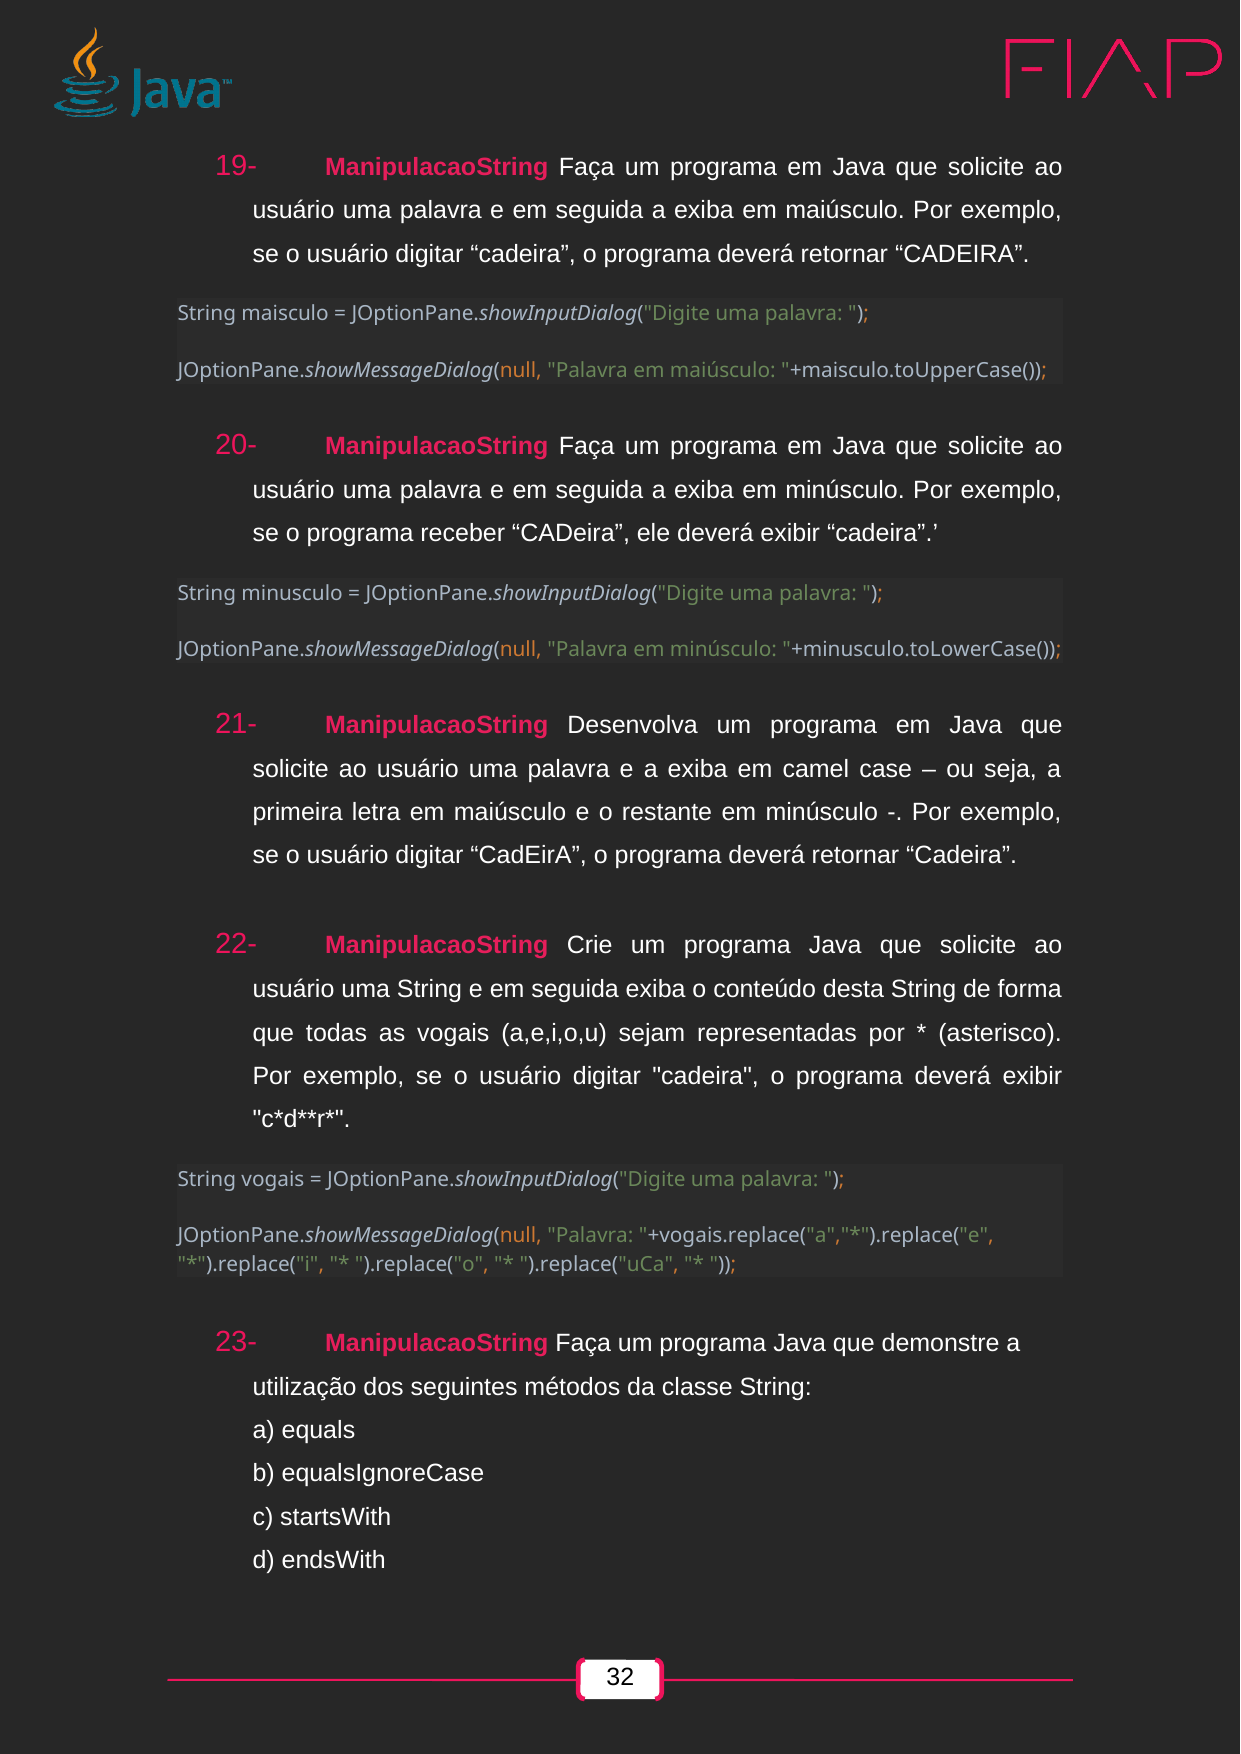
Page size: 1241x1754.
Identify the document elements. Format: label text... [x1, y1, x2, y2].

list ManipulacaoString Faça um programa em Java que solicite ao usuário uma palavra e em seguida a exiba em minúsculo. Por exemplo, se o programa receber “CADeira”, ele deverá exibir “cadeira”.’ [215, 427, 1063, 547]
picture [47, 18, 239, 122]
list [215, 1324, 1063, 1573]
text String vogais = JOptionPane.showInputDialog("Digite uma palavra: "); JOptionPane.showMessageDialog(null, "Palavra: "+vogais.replace("a","*").replace("e", "*").replace("i", "* ").replace("o", "* ").replace("uCa", "* ")); [177, 1164, 1063, 1277]
text String maisculo = JOptionPane.showInputDialog("Digite uma palavra: "); JOptionPane.showMessageDialog(null, "Palavra em maiúsculo: "+maisculo.toUpperCase()); [177, 298, 1063, 384]
list ManipulacaoString Faça um programa em Java que solicite ao usuário uma palavra e em seguida a exiba em maiúsculo. Por exemplo, se o usuário digitar “cadeira”, o programa deverá retornar “CADEIRA”. [215, 148, 1063, 267]
list ManipulacaoString Crie um programa Java que solicite ao usuário uma String e em seguida exiba o conteúdo desta String de forma que todas as vogais (a,e,i,o,u) sejam representadas por * (asterisco). Por exemplo, se o usuário digitar "cadeira", o programa deverá exibir "c*d**r*". [215, 927, 1063, 1133]
list ManipulacaoString Desenvolva um programa em Java que solicite ao usuário uma palavra e a exiba em camel case – ou seja, a primeira letra em maiúsculo e o restante em minúsculo -. Por exemplo, se o usuário digitar “CadEirA”, o programa deverá retornar “Cadeira”. [215, 706, 1063, 869]
picture [1005, 39, 1222, 98]
text String minusculo = JOptionPane.showInputDialog("Digite uma palavra: "); JOptionPane.showMessageDialog(null, "Palavra em minúsculo: "+minusculo.toLowerCase()); [177, 578, 1063, 663]
